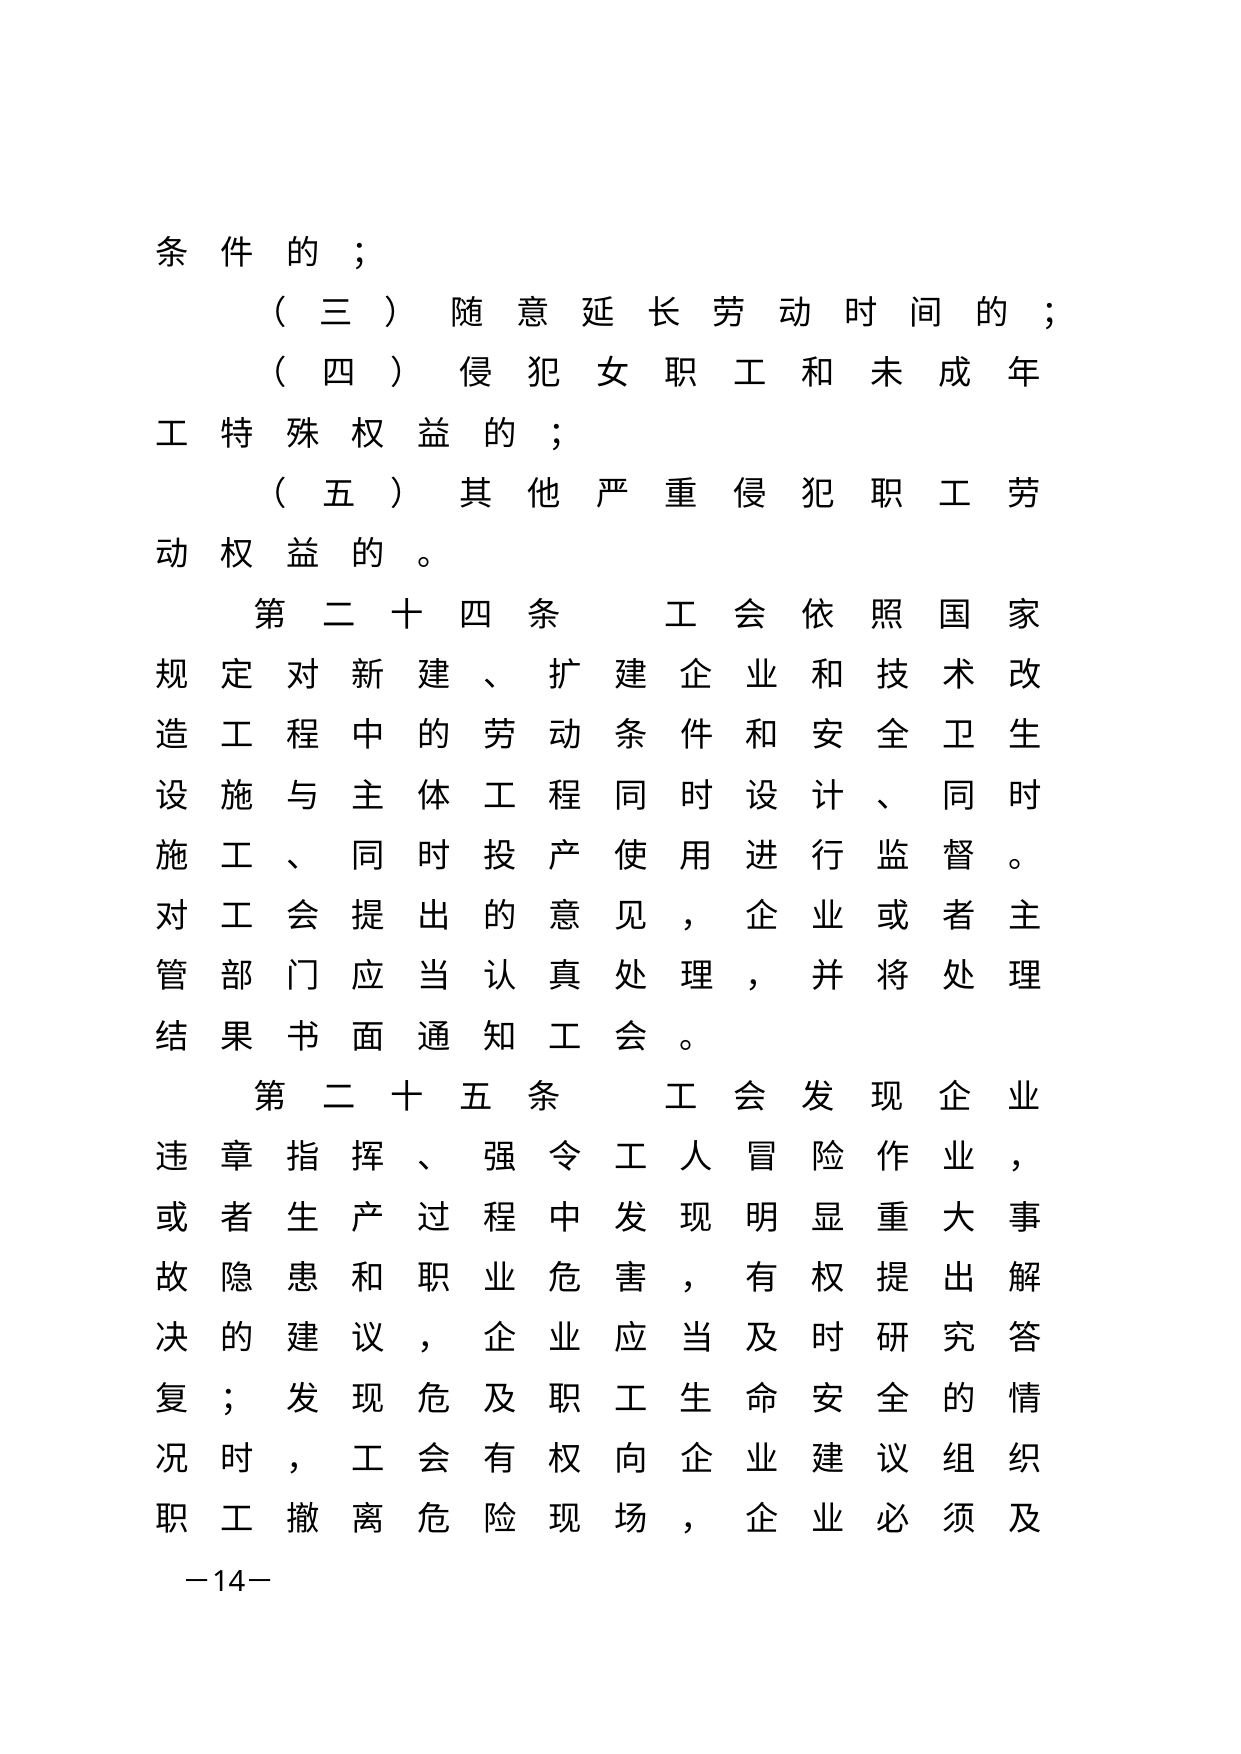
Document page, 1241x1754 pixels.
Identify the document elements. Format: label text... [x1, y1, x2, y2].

text 第二十四条 工会依照国家规定对新建、扩建企业和技术改造工程中的劳动条件和安全卫生设施与主体工程同时设计、同时施工、同时投产使用进行监督。对工会提出的意见，企业或者主管部门应当认真处理，并将处理结果书面通知工会。 [155, 581, 1073, 1064]
text （四）侵犯女职工和未成年工特殊权益的； [155, 340, 1073, 461]
text 第二十五条 工会发现企业违章指挥、强令工人冒险作业，或者生产过程中发现明显重大事故隐患和职业危害，有权提出解决的建议，企业应当及时研究答复；发现危及职工生命安全的情况时，工会有权向企业建议组织职工撤离危险现场，企业必须及时作出处理决定。 [155, 1064, 1073, 1546]
text （二）不提供劳动安全卫生条件的； [155, 219, 1073, 280]
text （五）其他严重侵犯职工劳动权益的。 [155, 461, 1073, 581]
text （三）随意延长劳动时间的； [155, 280, 1073, 340]
